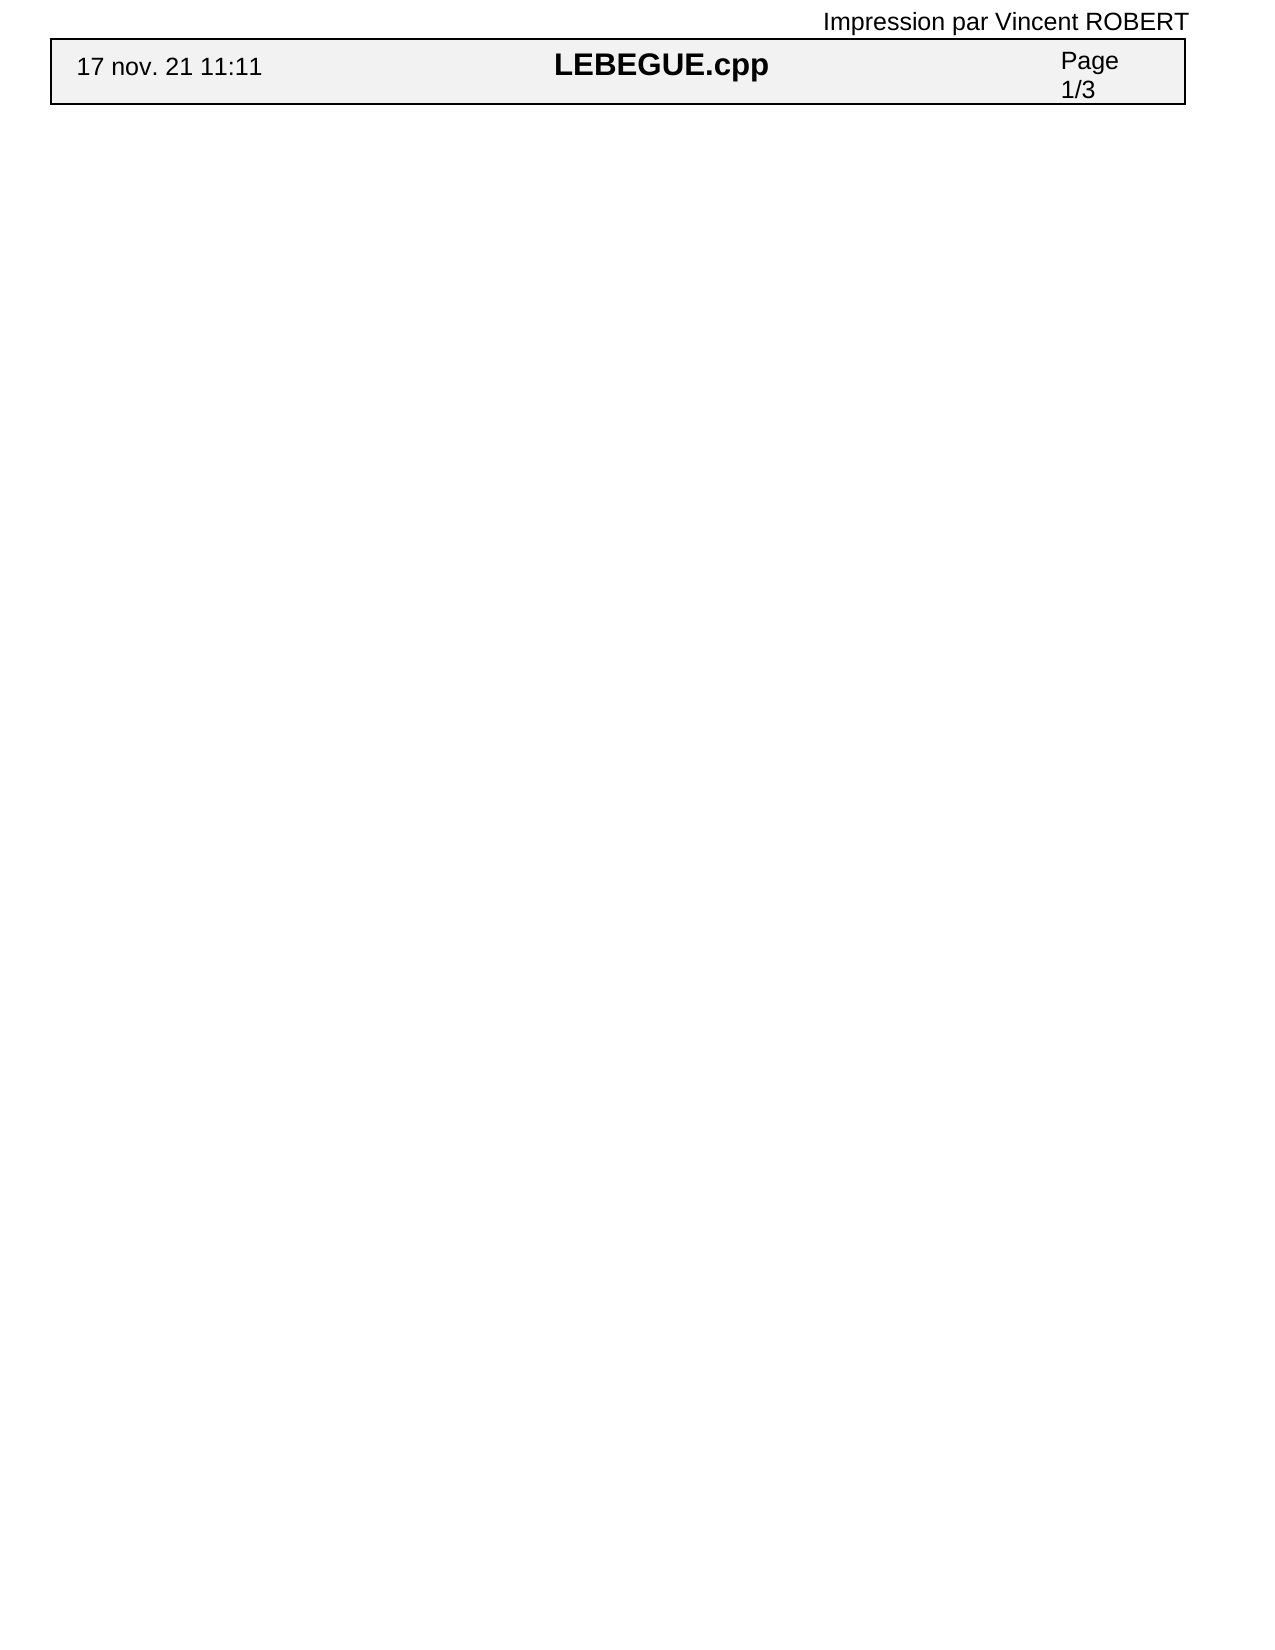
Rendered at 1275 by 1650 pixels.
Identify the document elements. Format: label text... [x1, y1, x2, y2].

table_header 17 nov. 21 11:11 LEBEGUE.cpp [52, 40, 1060, 103]
table_header Page 1/3 [1060, 40, 1184, 103]
